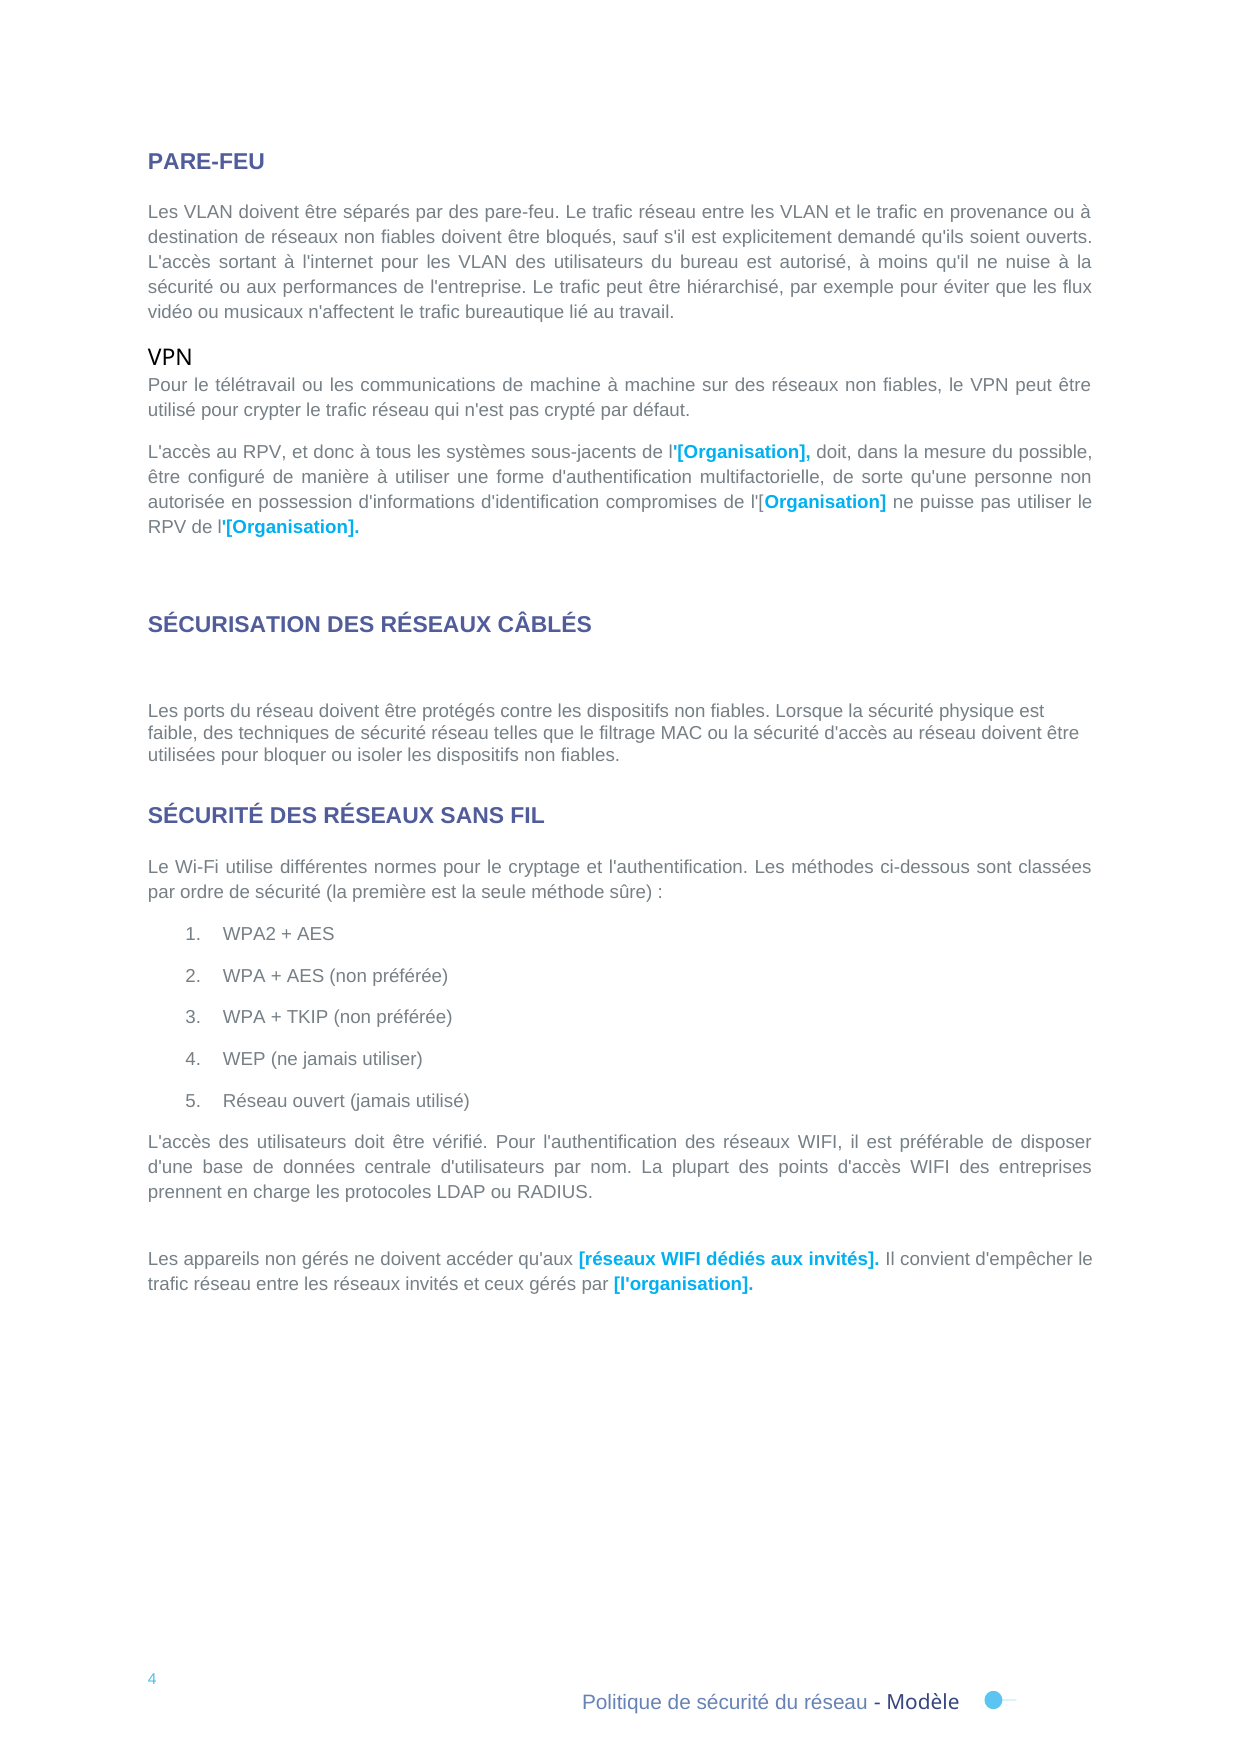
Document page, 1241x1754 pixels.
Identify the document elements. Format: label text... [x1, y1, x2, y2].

text Pour le télétravail ou les communications de machine à machine sur des réseaux non fiables, le VPN peut être utilisé pour crypter le trafic réseau qui n'est pas crypté par défaut. [148, 372, 1093, 422]
picture [981, 1690, 1020, 1710]
text VPN [148, 341, 1093, 372]
text L'accès au RPV, et donc à tous les systèmes sous-jacents de l'[Organisation], doit, dans la mesure du possible, être configuré de manière à utiliser une forme d'authentification multifactorielle, de sorte qu'une personne non autorisée en possession d'informations d'identification compromises de l'[Organisation] ne puisse pas utiliser le RPV de l'[Organisation]. [148, 438, 1093, 538]
text Le Wi-Fi utilise différentes normes pour le cryptage et l'authentification. Les méthodes ci-dessous sont classées par ordre de sécurité (la première est la seule méthode sûre) : [148, 854, 1093, 904]
list WPA2 + AES [185, 921, 1093, 946]
text L'accès des utilisateurs doit être vérifié. Pour l'authentification des réseaux WIFI, il est préférable de disposer d'une base de données centrale d'utilisateurs par nom. La plupart des points d'accès WIFI des entreprises prennent en charge les protocoles LDAP ou RADIUS. [148, 1129, 1093, 1204]
list WPA + AES (non préférée) [185, 962, 1093, 987]
text Les VLAN doivent être séparés par des pare-feu. Le trafic réseau entre les VLAN et le trafic en provenance ou à destination de réseaux non fiables doivent être bloqués, sauf s'il est explicitement demandé qu'ils soient ouverts. L'accès sortant à l'internet pour les VLAN des utilisateurs du bureau est autorisé, à moins qu'il ne nuise à la sécurité ou aux performances de l'entreprise. Le trafic peut être hiérarchisé, par exemple pour éviter que les flux vidéo ou musicaux n'affectent le trafic bureautique lié au travail. [148, 199, 1093, 324]
subtitle Sécurisation des réseaux câblés [148, 611, 1093, 638]
list WEP (ne jamais utiliser) [185, 1046, 1093, 1071]
text Les appareils non gérés ne doivent accéder qu'aux [réseaux WIFI dédiés aux invités]. Il convient d'empêcher le trafic réseau entre les réseaux invités et ceux gérés par [l'organisation]. [148, 1221, 1093, 1296]
subtitle Les ports du réseau doivent être protégés contre les dispositifs non fiables. Lorsque la sécurité physique est faible, des techniques de sécurité réseau telles que le filtrage MAC ou la sécurité d'accès au réseau doivent être utilisées pour bloquer ou isoler les dispositifs non fiables. [148, 700, 1093, 765]
list Réseau ouvert (jamais utilisé) [185, 1087, 1093, 1112]
list WPA + TKIP (non préférée) [185, 1004, 1093, 1029]
subtitle Pare-feu [148, 148, 1093, 174]
subtitle Sécurité des réseaux sans fil [148, 802, 1093, 829]
